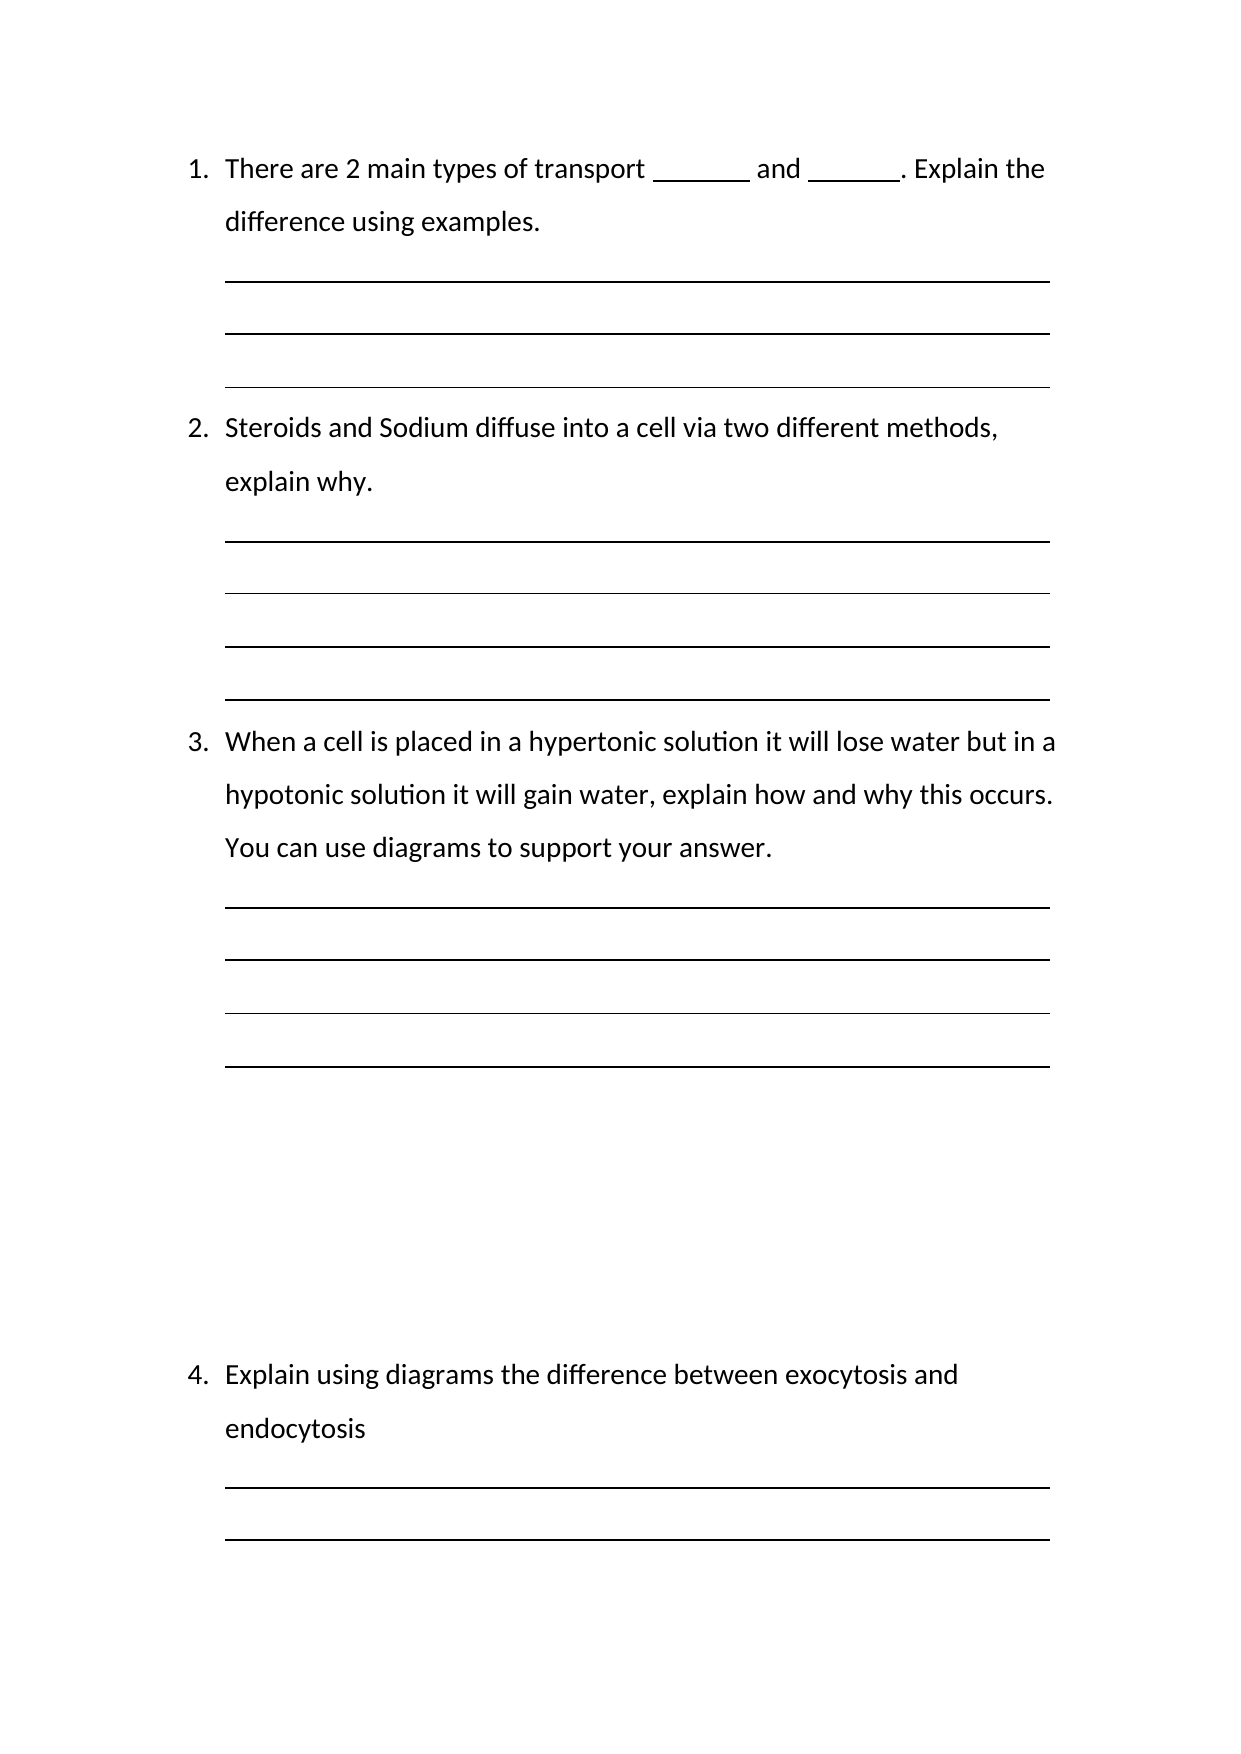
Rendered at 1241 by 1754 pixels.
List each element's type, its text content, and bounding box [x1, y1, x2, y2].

list Steroids and Sodium diffuse into a cell via two different methods, explain why. [187, 409, 1090, 499]
list Explain using diagrams the difference between exocytosis and endocytosis [187, 1356, 1090, 1445]
list When a cell is placed in a hypertonic solution it will lose water but in a hypotonic solution it will gain water, explain how and why this occurs. You can use diagrams to support your answer. [187, 723, 1090, 865]
list There are 2 main types of transport and . Explain the difference using examples. [187, 150, 1090, 239]
